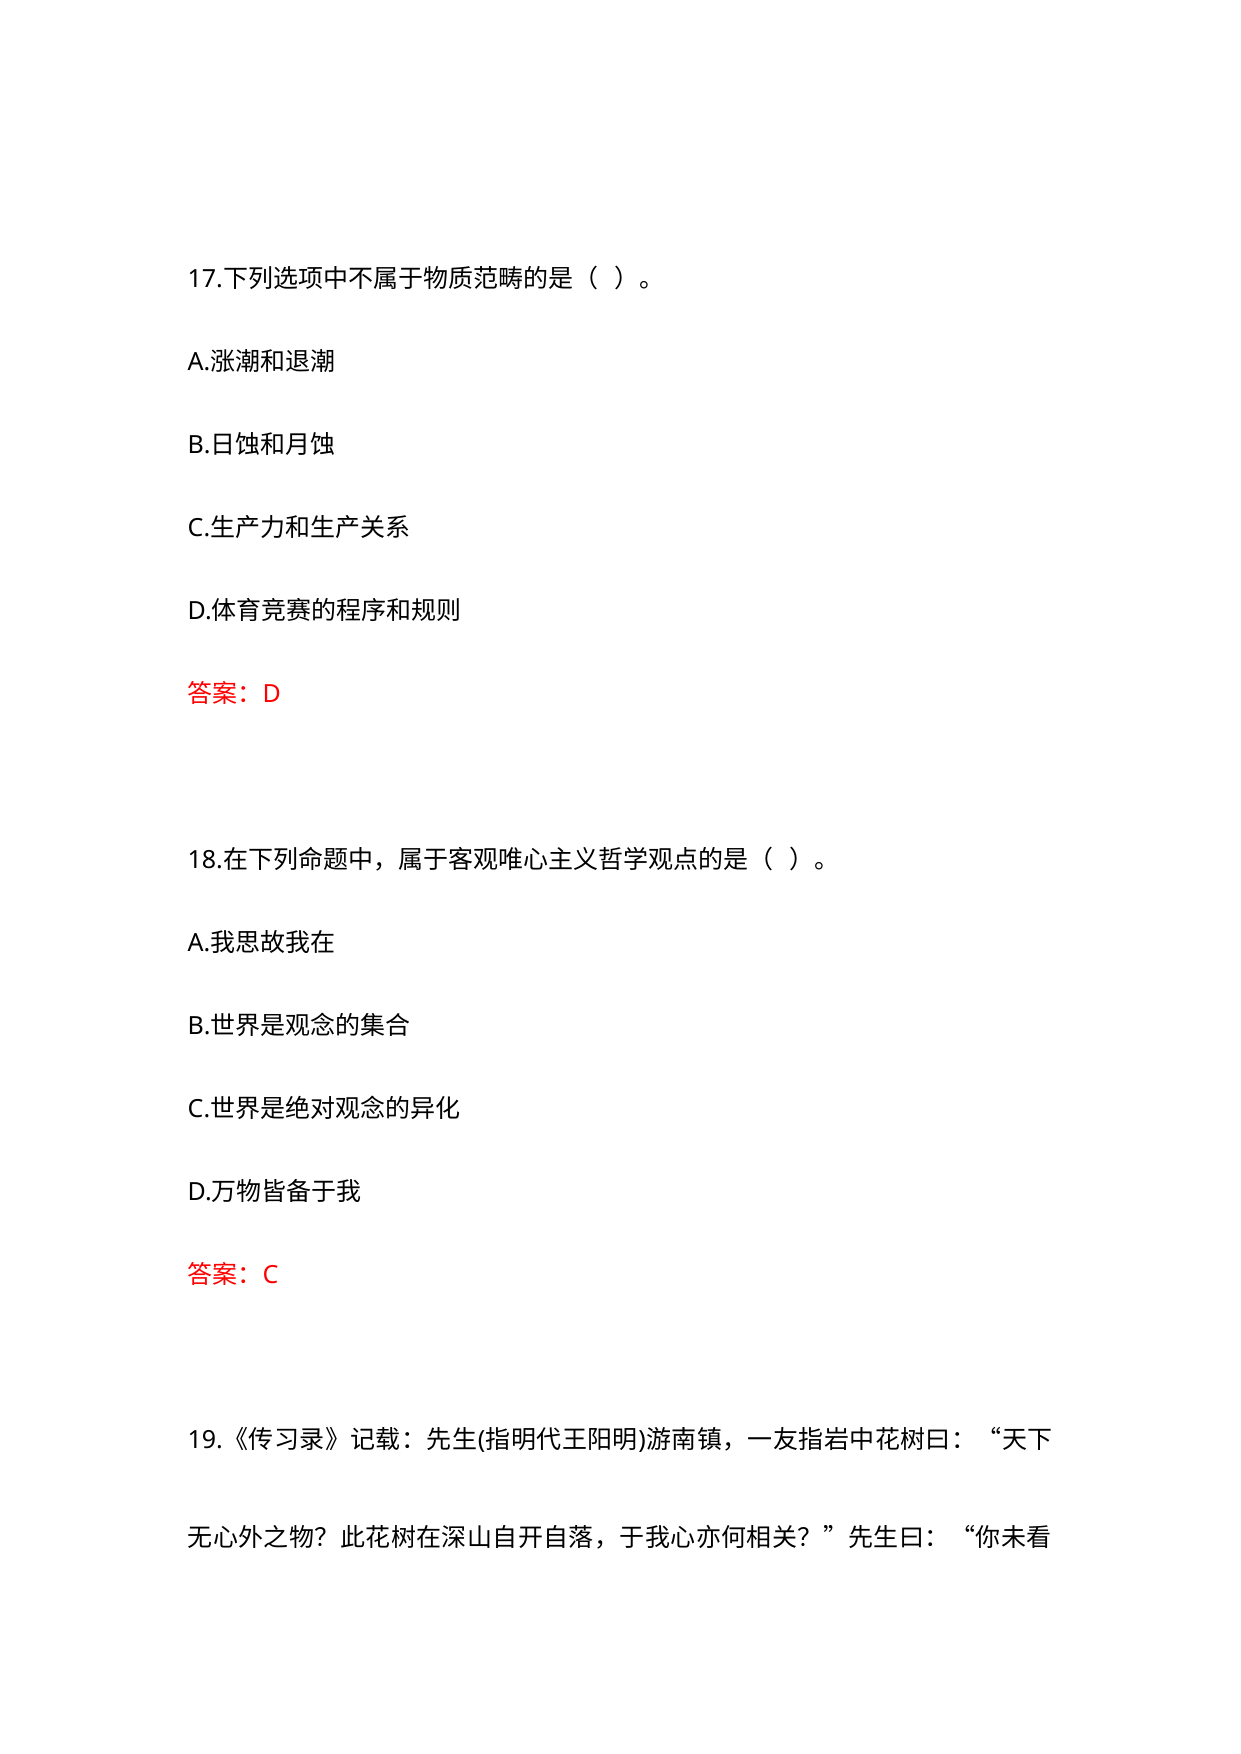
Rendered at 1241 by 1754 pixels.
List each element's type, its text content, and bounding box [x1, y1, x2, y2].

text 17.下列选项中不属于物质范畴的是（ ）。 [187, 244, 1053, 309]
text C.生产力和生产关系 [187, 493, 1053, 558]
text A.涨潮和退潮 [187, 327, 1053, 392]
text C.世界是绝对观念的异化 [187, 1074, 1053, 1139]
text B.日蚀和月蚀 [187, 410, 1053, 475]
text 答案：C [187, 1240, 1053, 1305]
text D.万物皆备于我 [187, 1157, 1053, 1222]
text A.我思故我在 [187, 908, 1053, 973]
text 答案：D [187, 659, 1053, 724]
text 18.在下列命题中，属于客观唯心主义哲学观点的是（ ）。 [187, 825, 1053, 890]
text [187, 1405, 1053, 1568]
text D.体育竞赛的程序和规则 [187, 576, 1053, 641]
text B.世界是观念的集合 [187, 991, 1053, 1056]
